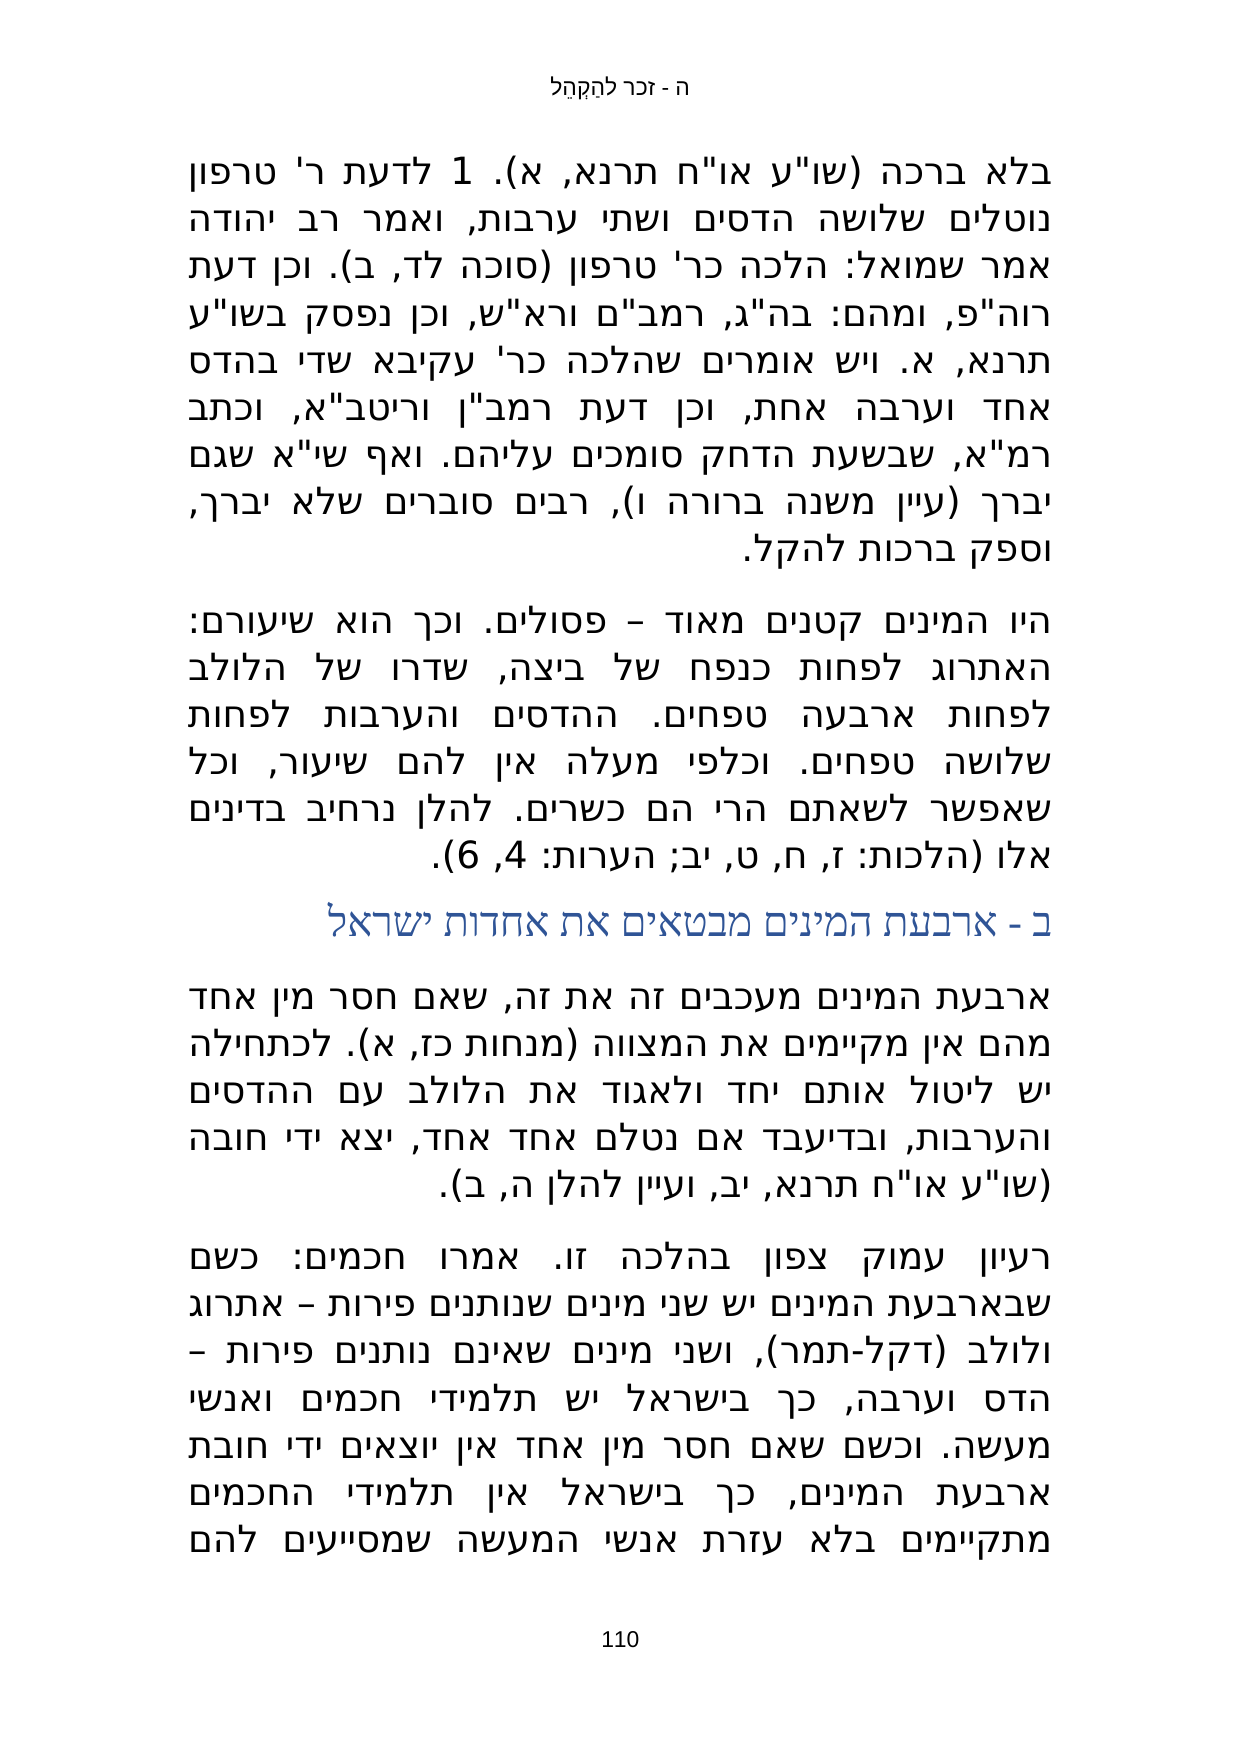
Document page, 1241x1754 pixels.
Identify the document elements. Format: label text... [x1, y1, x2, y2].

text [187, 150, 1053, 570]
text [187, 1235, 1053, 1561]
subtitle ב - ארבעת המינים מבטאים את אחדות ישראל [187, 898, 1053, 946]
text היו המינים קטנים מאוד – פסולים. וכך הוא שיעורם: האתרוג לפחות כנפח של ביצה, שדרו של הלולב לפחות ארבעה טפחים. ההדסים והערבות לפחות שלושה טפחים. וכלפי מעלה אין להם שיעור, וכל שאפשר לשאתם הרי הם כשרים. להלן נרחיב בדינים אלו (הלכות: ז, ח, ט, יב; הערות: 4, 6). [187, 599, 1053, 878]
text ארבעת המינים מעכבים זה את זה, שאם חסר מין אחד מהם אין מקיימים את המצווה (מנחות כז, א). לכתחילה יש ליטול אותם יחד ולאגוד את הלולב עם ההדסים והערבות, ובדיעבד אם נטלם אחד אחד, יצא ידי חובה (שו"ע או"ח תרנא, יב, ועיין להלן ה, ב). [187, 974, 1053, 1207]
